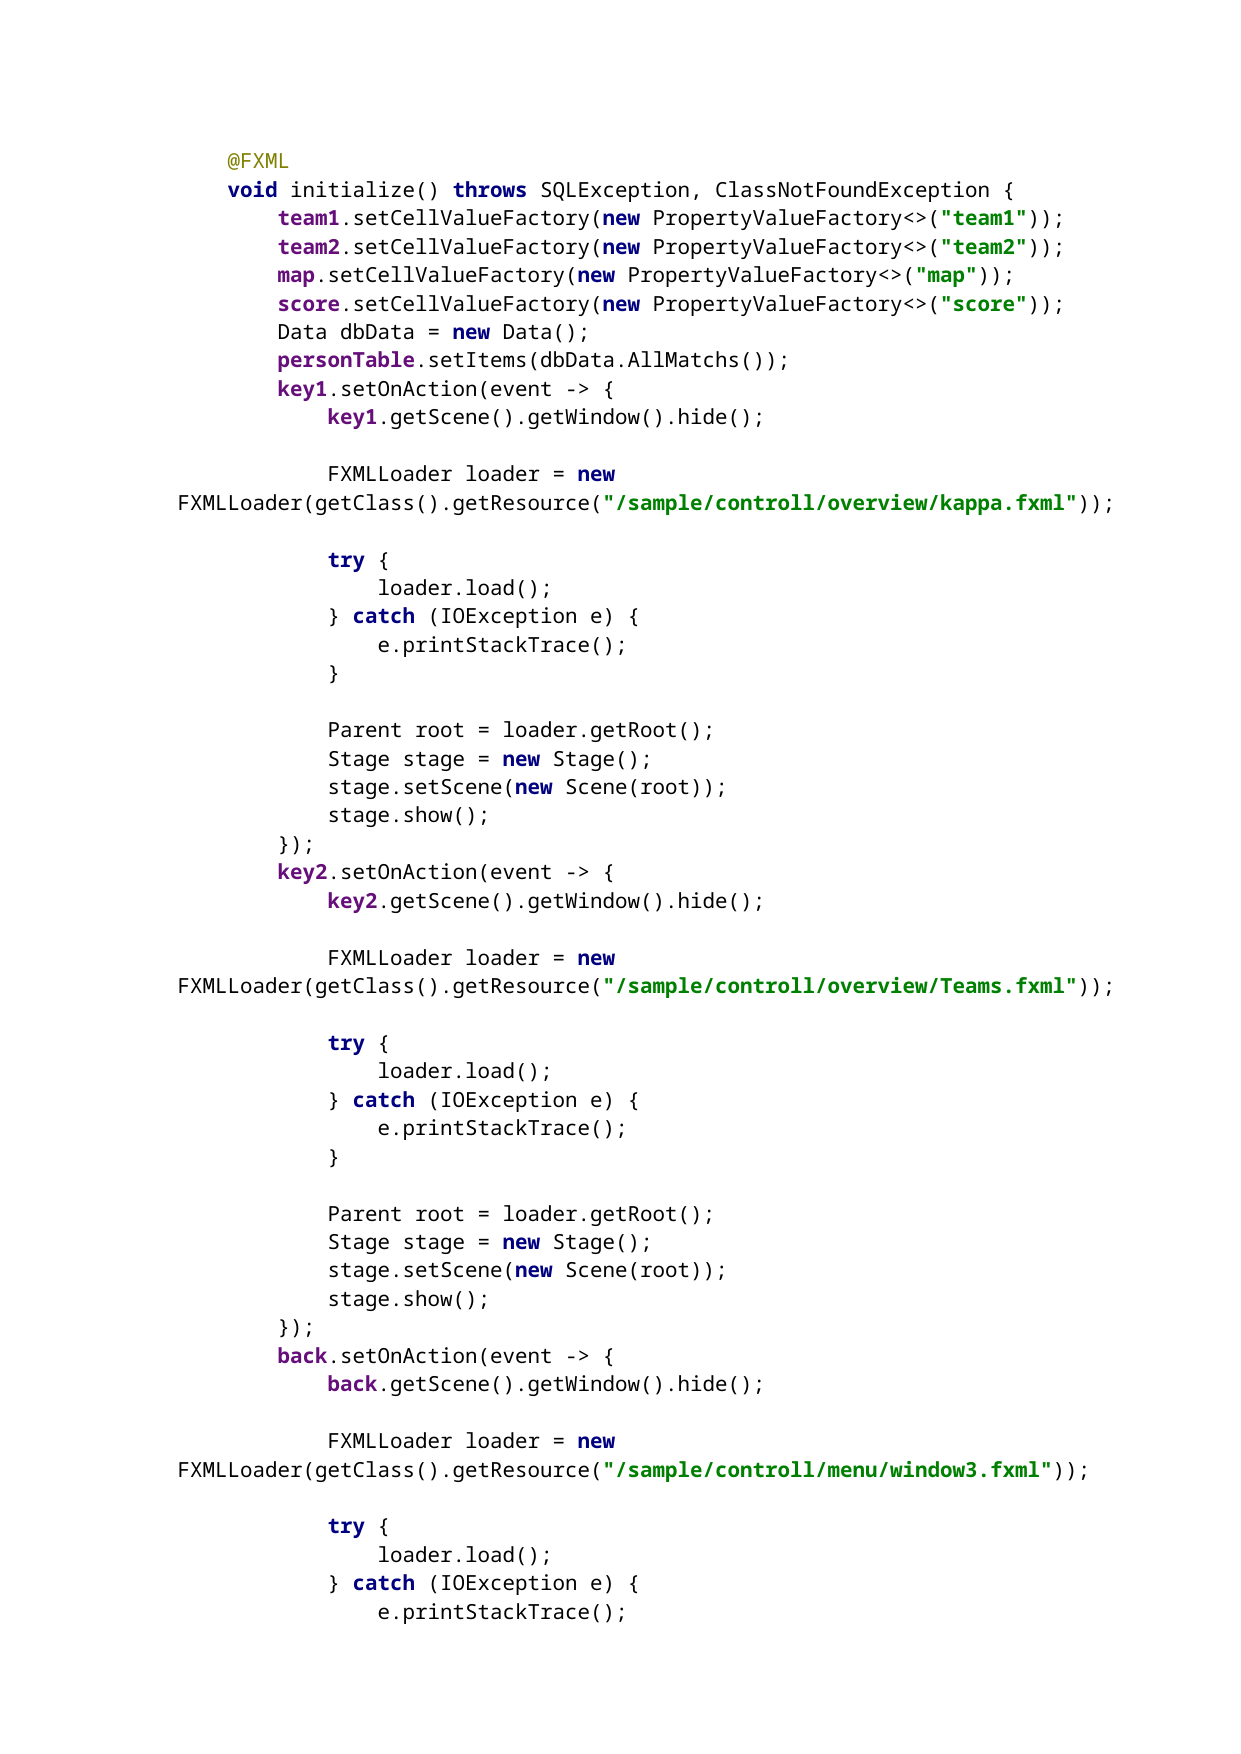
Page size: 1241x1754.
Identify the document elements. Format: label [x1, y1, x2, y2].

text [177, 118, 1152, 1625]
